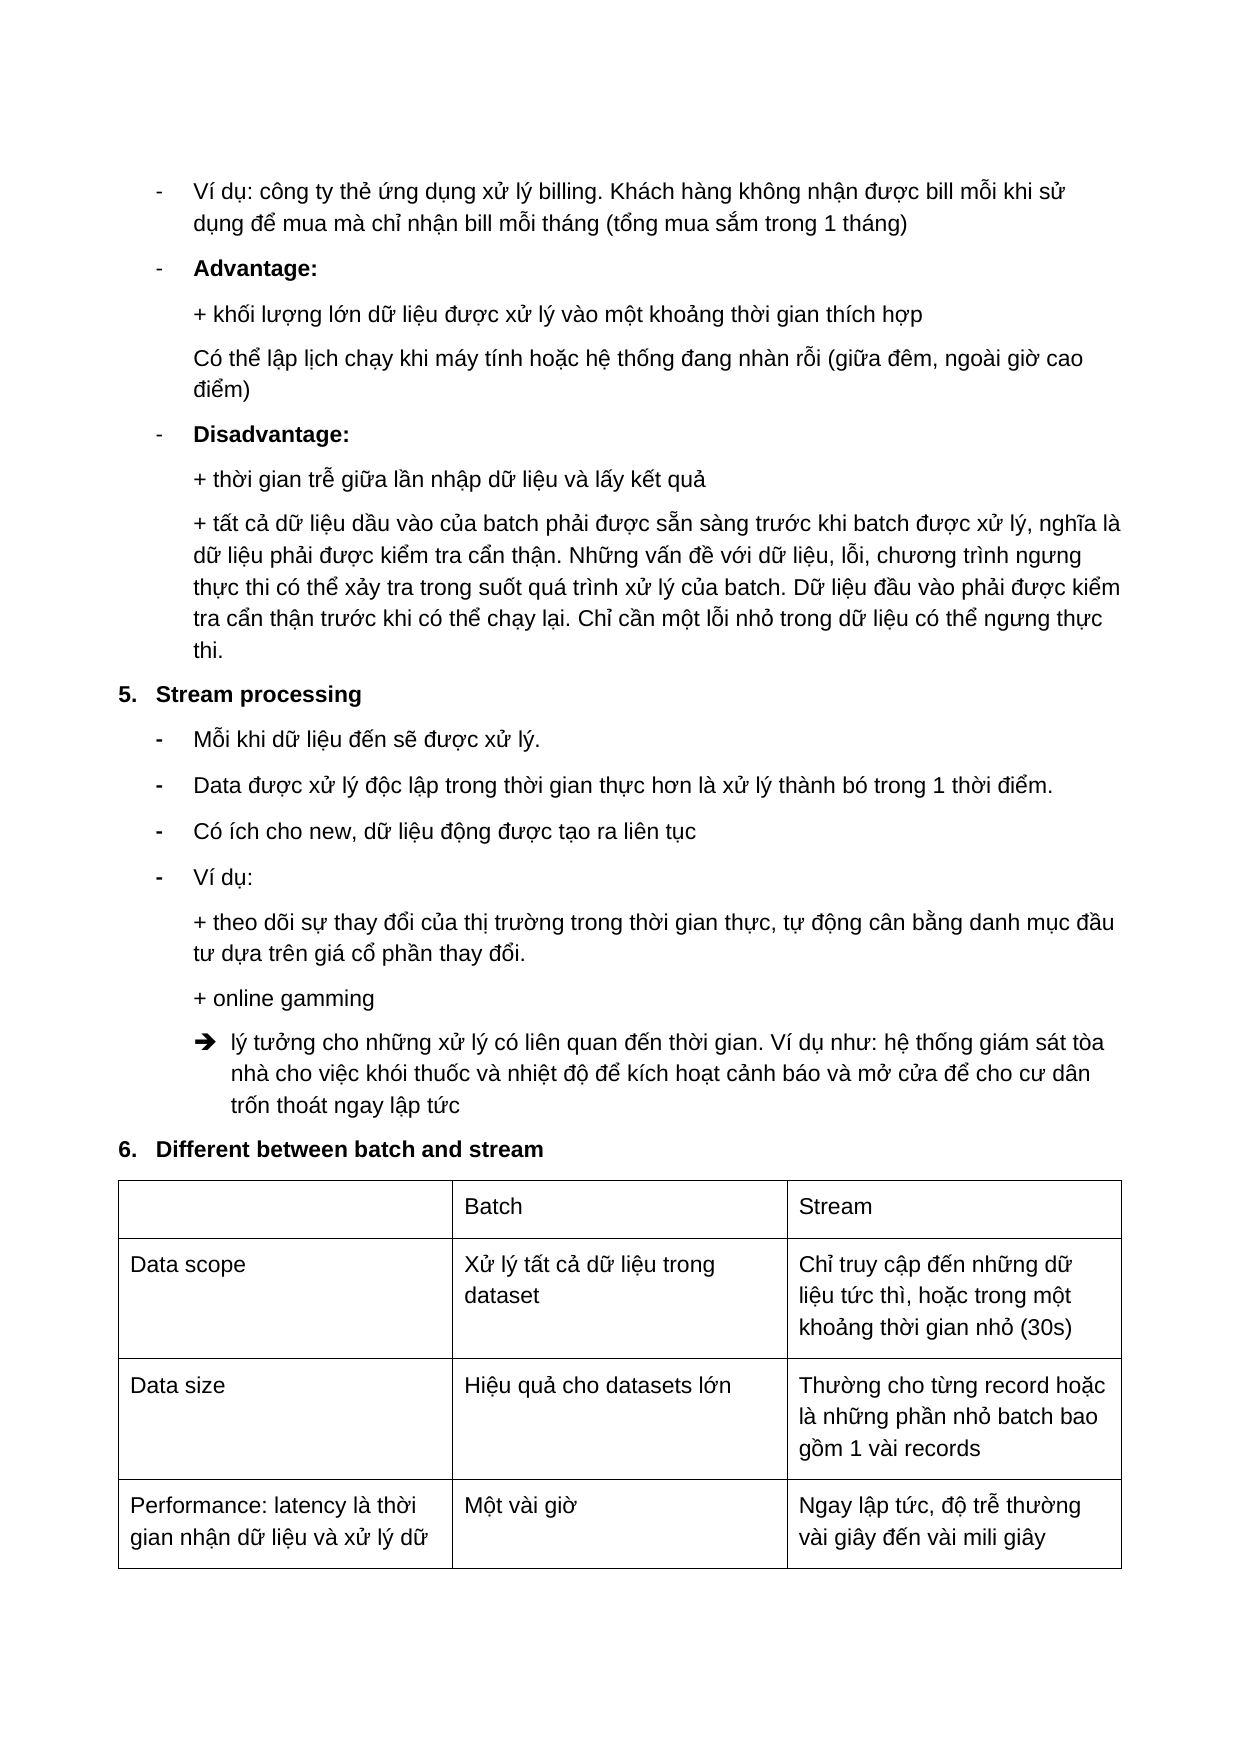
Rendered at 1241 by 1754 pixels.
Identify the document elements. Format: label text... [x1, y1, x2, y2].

list Có thể lập lịch chạy khi máy tính hoặc hệ thống đang nhàn rỗi (giữa đêm, ngoài giờ cao điểm) [193, 344, 1122, 402]
list Stream processing [118, 681, 1122, 707]
list + khối lượng lớn dữ liệu được xử lý vào một khoảng thời gian thích hợp [193, 301, 1122, 327]
list + thời gian trễ giữa lần nhập dữ liệu và lấy kết quả [193, 466, 1122, 493]
table_cell Data scope [119, 1239, 452, 1358]
table_cell Một vài giờ [453, 1480, 787, 1568]
list Có ích cho new, dữ liệu động được tạo ra liên tục [156, 817, 1122, 845]
table_cell Chỉ truy cập đến những dữ liệu tức thì, hoặc trong một khoảng thời gian nhỏ (30s) [788, 1239, 1121, 1358]
list + online gamming [193, 984, 1122, 1011]
table_cell Data size [119, 1359, 452, 1479]
table_cell Thường cho từng record hoặc là những phần nhỏ batch bao gồm 1 vài records [788, 1359, 1121, 1479]
list + theo dõi sự thay đổi của thị trường trong thời gian thực, tự động cân bằng danh mục đầu tư dựa trên giá cổ phần thay đổi. [193, 909, 1122, 967]
list lý tưởng cho những xử lý có liên quan đến thời gian. Ví dụ như: hệ thống giám sát tòa nhà cho việc khói thuốc và nhiệt độ để kích hoạt cảnh báo và mở cửa để cho cư dân trốn thoát ngay lập tức [193, 1028, 1122, 1118]
list Different between batch and stream [118, 1136, 1122, 1162]
list + tất cả dữ liệu dầu vào của batch phải được sẵn sàng trước khi batch được xử lý, nghĩa là dữ liệu phải được kiểm tra cẩn thận. Những vấn đề với dữ liệu, lỗi, chương trình ngưng thực thi có thể xảy tra trong suốt quá trình xử lý của batch. Dữ liệu đầu vào phải được kiểm tra cẩn thận trước khi có thể chạy lại. Chỉ cần một lỗi nhỏ trong dữ liệu có thể ngưng thực thi. [193, 510, 1122, 663]
table_header [119, 1181, 452, 1237]
list Disadvantage: [156, 420, 1122, 448]
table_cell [788, 1480, 1121, 1568]
list Mỗi khi dữ liệu đến sẽ được xử lý. [156, 725, 1122, 753]
table_header Stream [788, 1181, 1121, 1237]
table_header Batch [453, 1181, 787, 1237]
list Advantage: [156, 254, 1122, 282]
list Data được xử lý độc lập trong thời gian thực hơn là xử lý thành bó trong 1 thời điểm. [156, 771, 1122, 799]
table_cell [119, 1480, 452, 1568]
table_cell Xử lý tất cả dữ liệu trong dataset [453, 1239, 787, 1358]
list Ví dụ: [156, 863, 1122, 891]
list Ví dụ: công ty thẻ ứng dụng xử lý billing. Khách hàng không nhận được bill mỗi khi sử dụng để mua mà chỉ nhận bill mỗi tháng (tổng mua sắm trong 1 tháng) [156, 177, 1122, 237]
table_cell Hiệu quả cho datasets lớn [453, 1359, 787, 1479]
